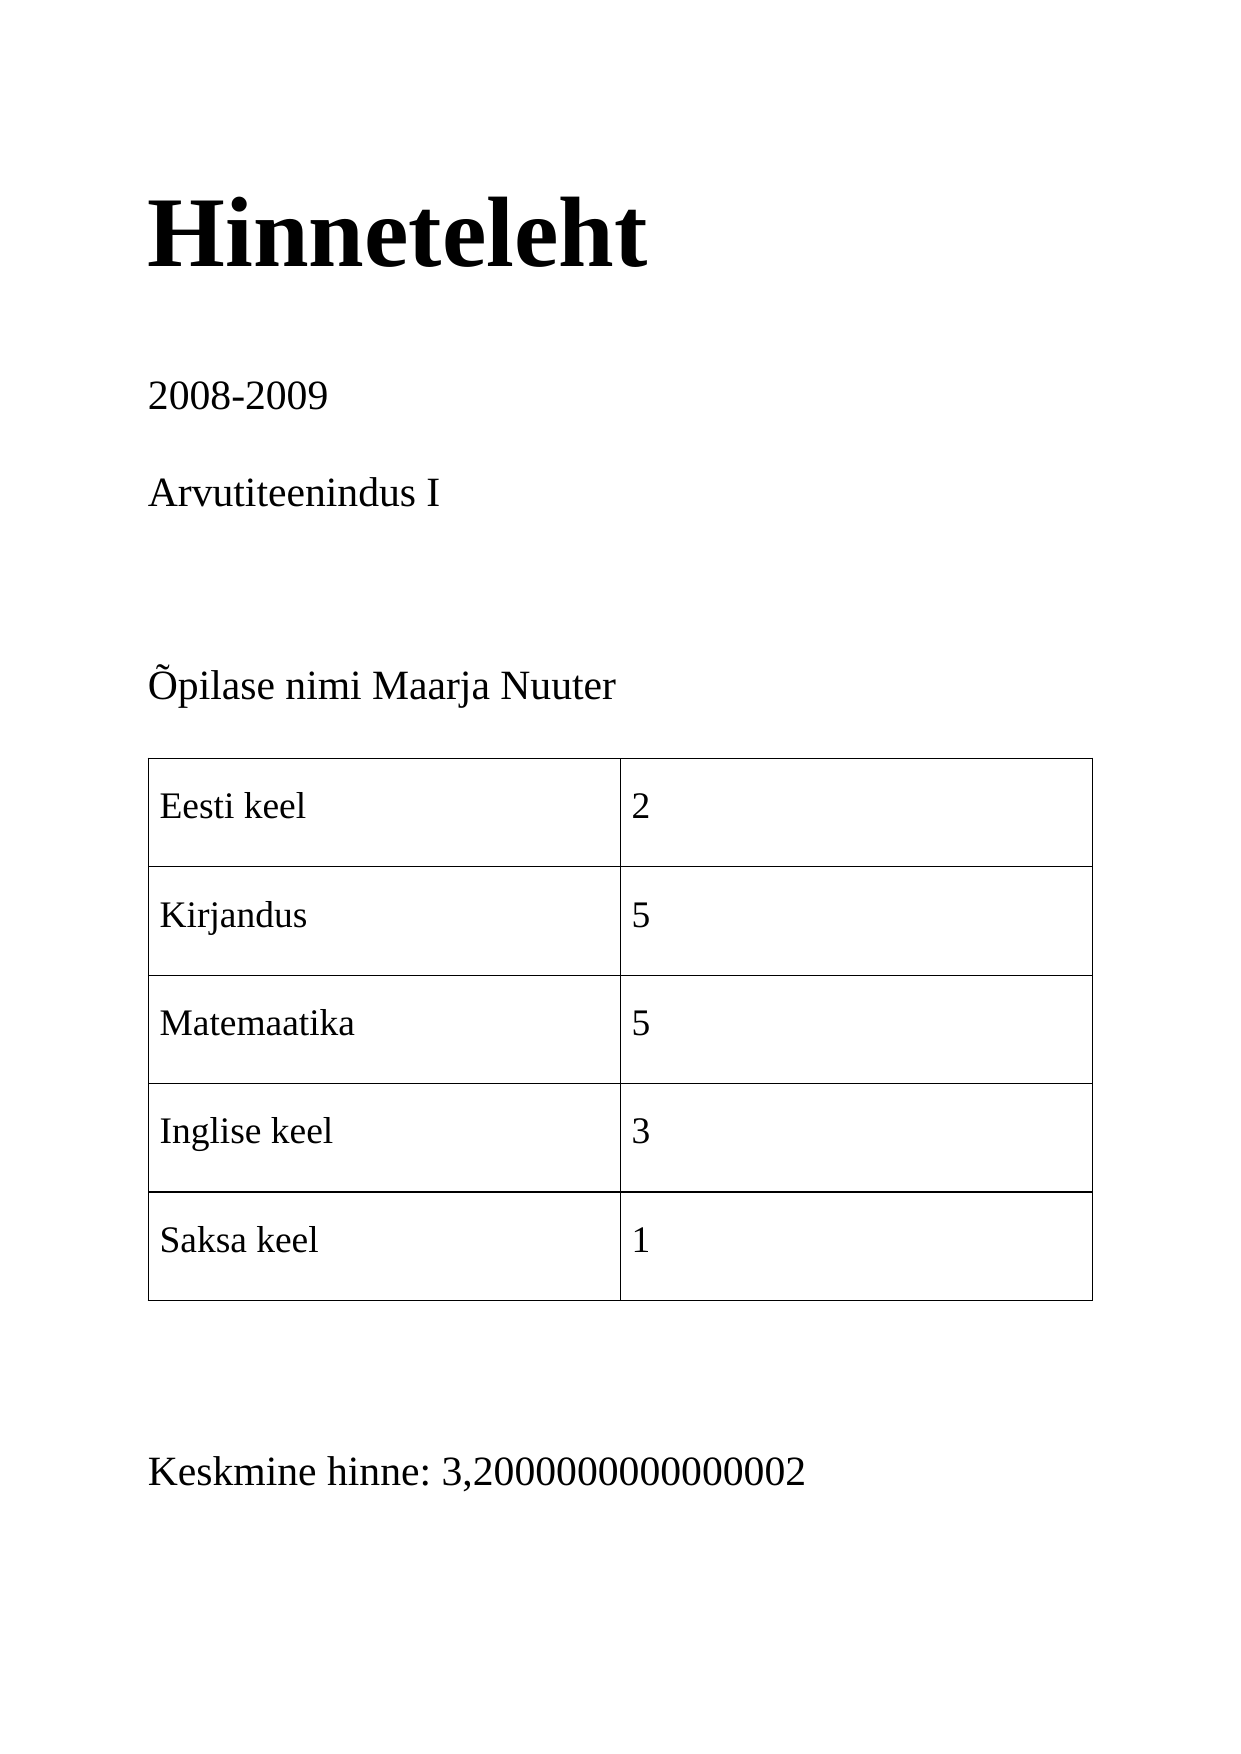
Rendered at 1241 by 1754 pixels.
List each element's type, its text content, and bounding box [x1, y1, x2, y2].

table_cell Kirjandus [149, 867, 620, 974]
table_cell 3 [621, 1084, 1092, 1191]
text Õpilase nimi Maarja Nuuter [148, 661, 1093, 709]
table_cell Matemaatika [149, 976, 620, 1083]
table_cell 5 [621, 976, 1092, 1083]
table_cell 5 [621, 867, 1092, 974]
table_cell 1 [621, 1193, 1092, 1300]
table_header Eesti keel [149, 759, 620, 866]
text Arvutiteenindus I [148, 467, 1093, 515]
text Keskmine hinne: 3,2000000000000002 [148, 1447, 1093, 1494]
table_header 2 [621, 759, 1092, 866]
table_cell Saksa keel [149, 1193, 620, 1300]
table_cell Inglise keel [149, 1084, 620, 1191]
text Hinneteleht [148, 173, 1093, 288]
text 2008-2009 [148, 370, 1093, 418]
